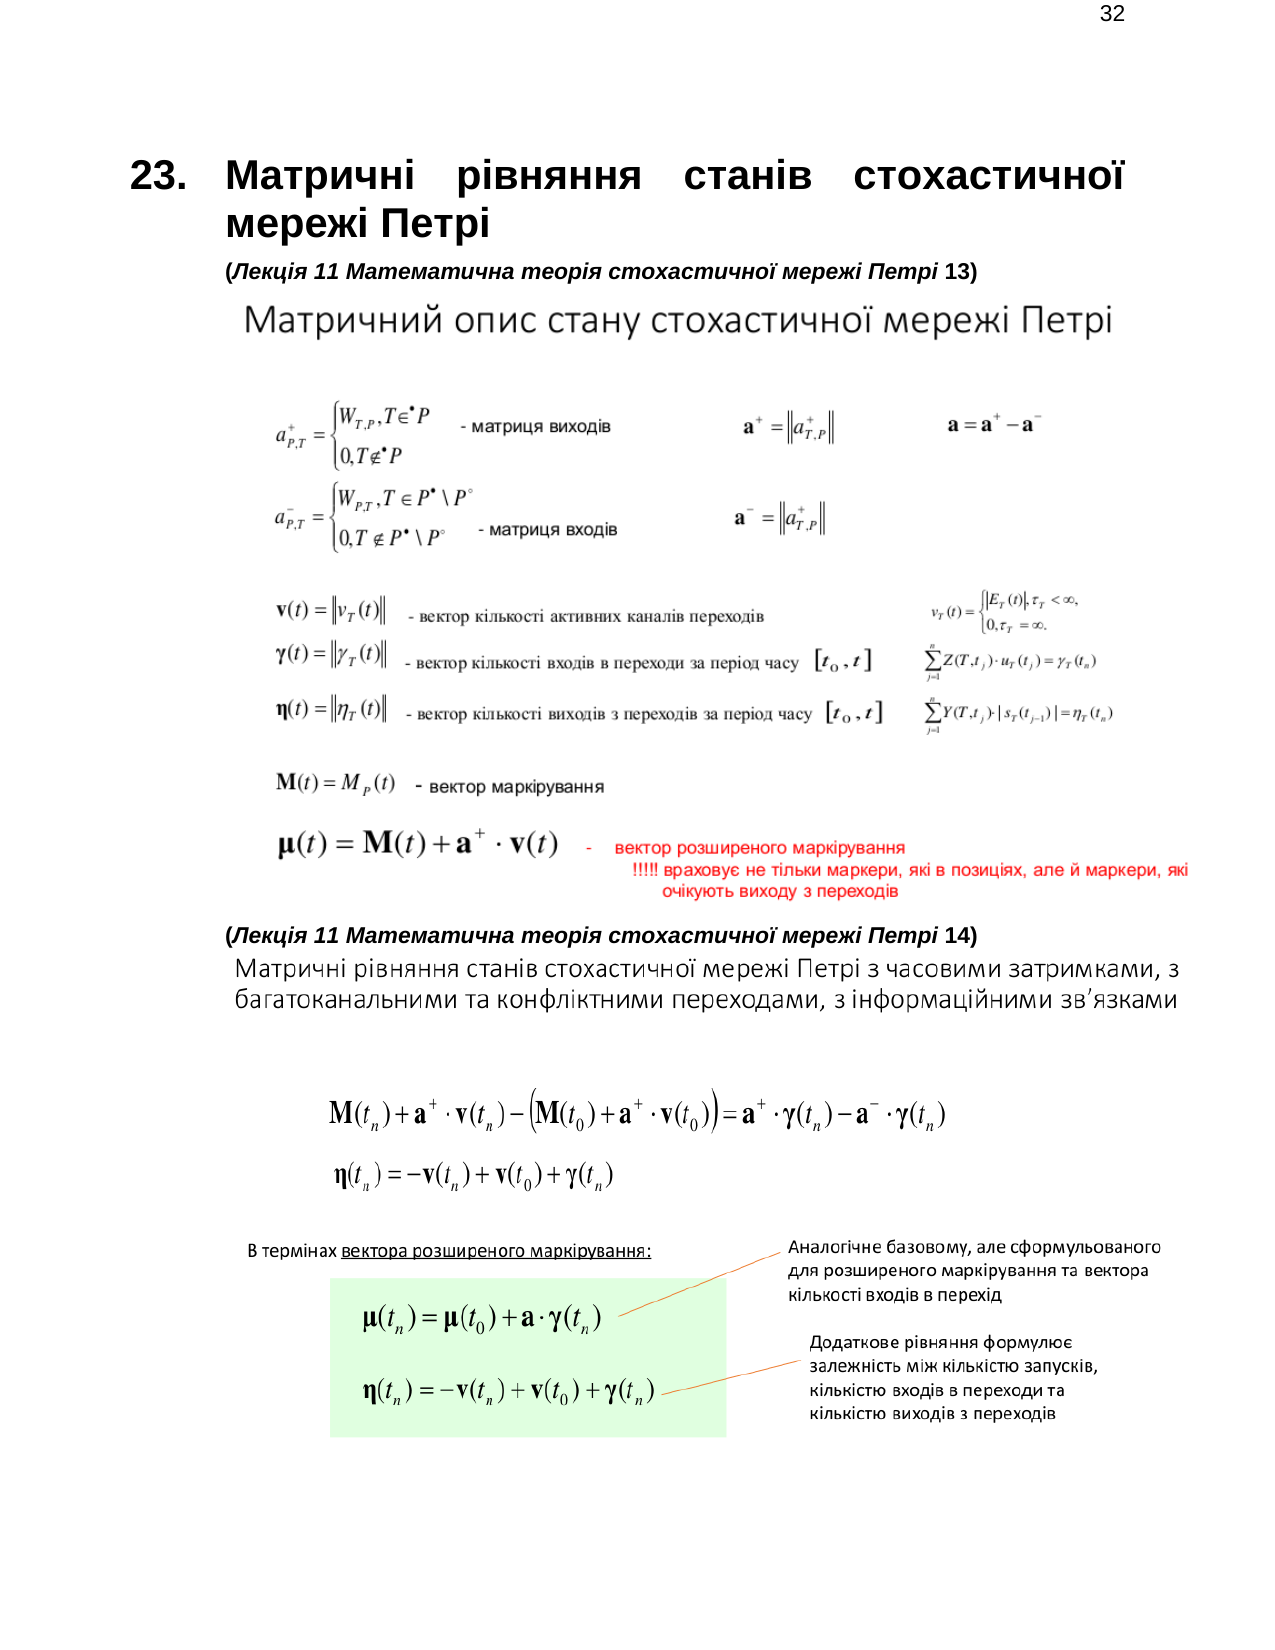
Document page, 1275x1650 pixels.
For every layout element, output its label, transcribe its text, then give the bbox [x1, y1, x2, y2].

picture [225, 288, 1200, 918]
text (Лекція 11 Математична теорія стохастичної мережі Петрі 13) [150, 258, 1125, 285]
subtitle Матричні рівняння станів стохастичної мережі Петрі [187, 150, 1125, 246]
picture [225, 951, 1200, 1448]
text (Лекція 11 Математична теорія стохастичної мережі Петрі 14) [150, 922, 1125, 948]
